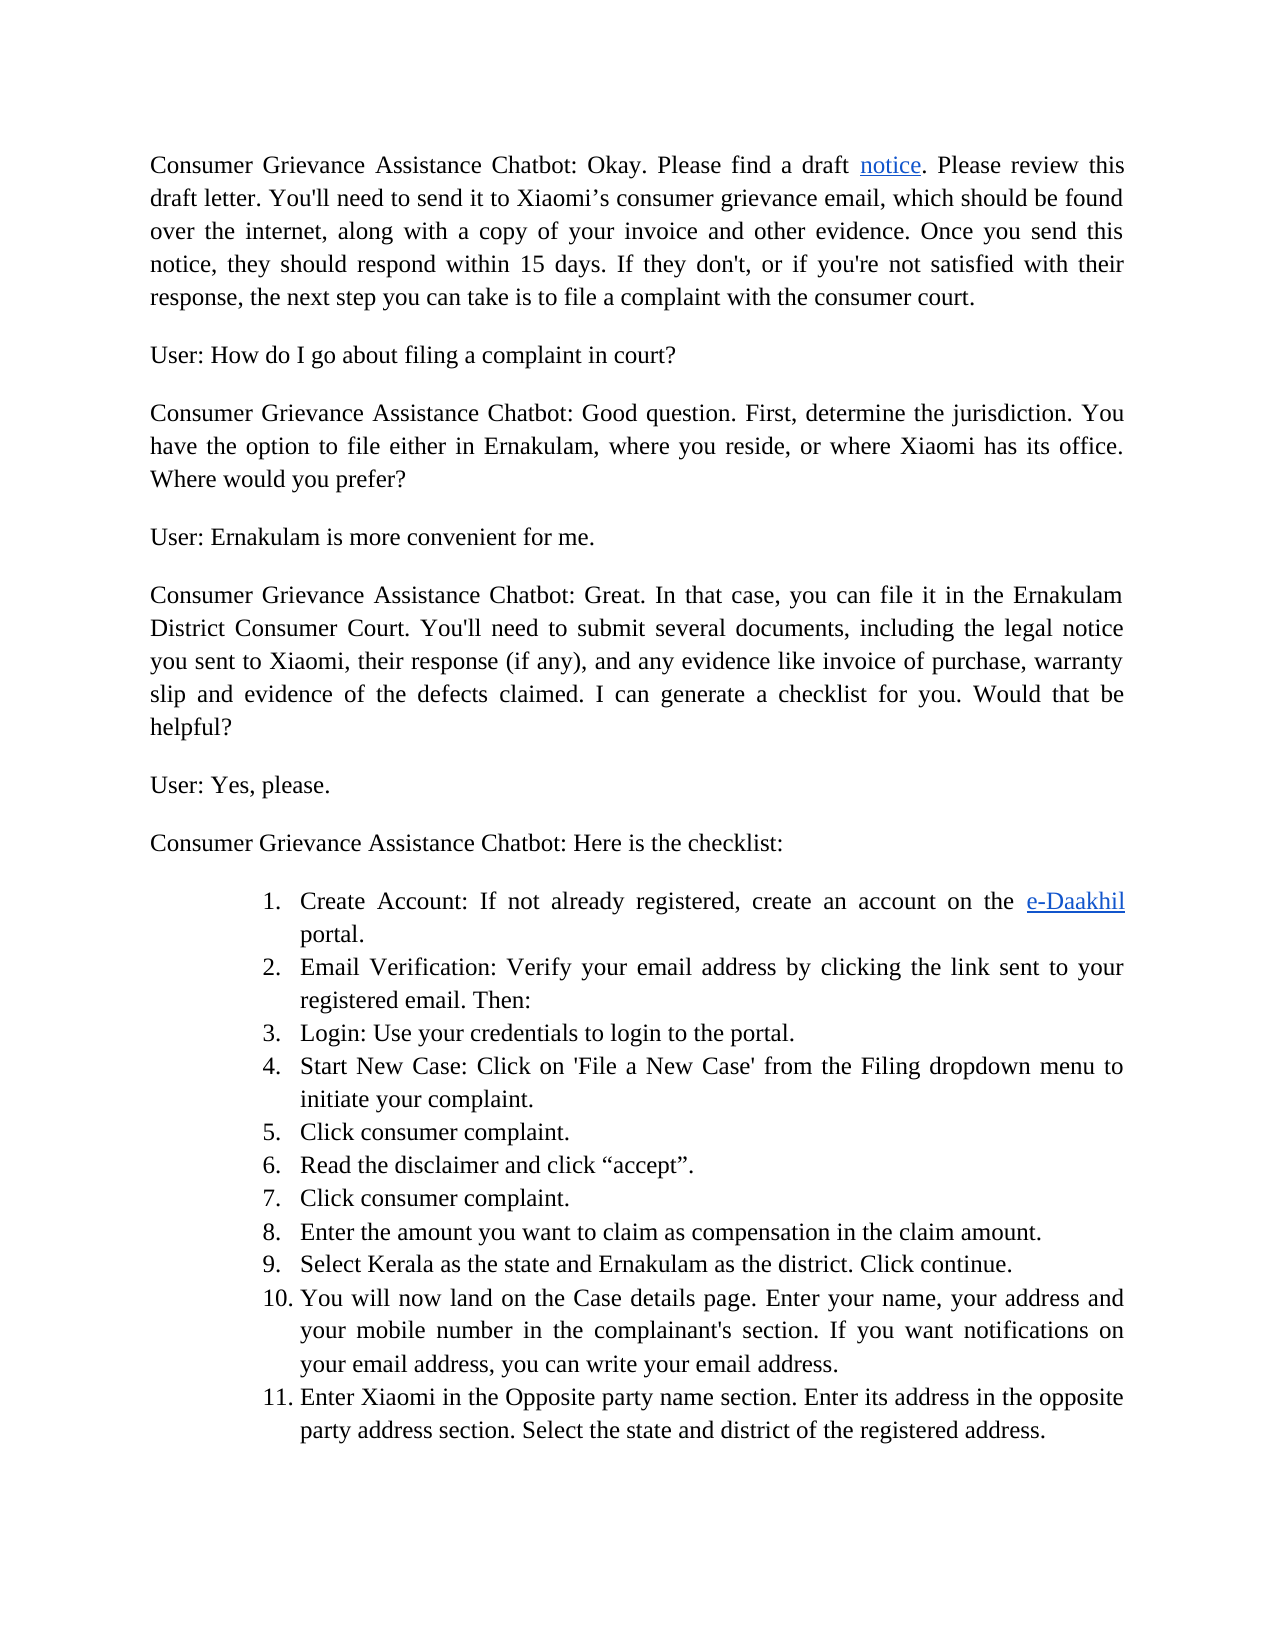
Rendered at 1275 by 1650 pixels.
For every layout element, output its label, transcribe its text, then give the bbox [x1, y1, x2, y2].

list Enter Xiaomi in the Opposite party name section. Enter its address in the opposite party address section. Select the state and district of the registered address. [262, 1382, 1125, 1443]
list You will now land on the Case details page. Enter your name, your address and your mobile number in the complainant's section. If you want notifications on your email address, you can write your email address. [262, 1283, 1125, 1377]
list Read the disclaimer and click “accept”. [262, 1151, 1125, 1179]
list Login: Use your credentials to login to the portal. [262, 1018, 1125, 1047]
list Select Kerala as the state and Ernakulam as the district. Click continue. [262, 1249, 1125, 1278]
text Consumer Grievance Assistance Chatbot: Here is the checklist: [150, 828, 1125, 857]
list Start New Case: Click on 'File a New Case' from the Filing dropdown menu to initiate your complaint. [262, 1051, 1125, 1113]
list Click consumer complaint. [262, 1117, 1125, 1146]
text Consumer Grievance Assistance Chatbot: Great. In that case, you can file it in the Ernakulam District Consumer Court. You'll need to submit several documents, including the legal notice you sent to Xiaomi, their response (if any), and any evidence like invoice of purchase, warranty slip and evidence of the defects claimed. I can generate a checklist for you. Would that be helpful? [150, 580, 1125, 741]
text User: How do I go about filing a complaint in court? [150, 340, 1125, 369]
list Email Verification: Verify your email address by clicking the link sent to your registered email. Then: [262, 952, 1125, 1014]
text User: Yes, please. [150, 770, 1125, 799]
text User: Ernakulam is more convenient for me. [150, 522, 1125, 551]
list Enter the amount you want to claim as compensation in the claim amount. [262, 1217, 1125, 1245]
text Consumer Grievance Assistance Chatbot: Okay. Please find a draft notice. Please review this draft letter. You'll need to send it to Xiaomi’s consumer grievance email, which should be found over the internet, along with a copy of your invoice and other evidence. Once you send this notice, they should respond within 15 days. If they don't, or if you're not satisfied with their response, the next step you can take is to file a complaint with the consumer court. [150, 150, 1125, 311]
list Click consumer complaint. [262, 1183, 1125, 1212]
text Consumer Grievance Assistance Chatbot: Good question. First, determine the jurisdiction. You have the option to file either in Ernakulam, where you reside, or where Xiaomi has its office. Where would you prefer? [150, 398, 1125, 493]
list Create Account: If not already registered, create an account on the e-Daakhil portal. [262, 886, 1125, 948]
